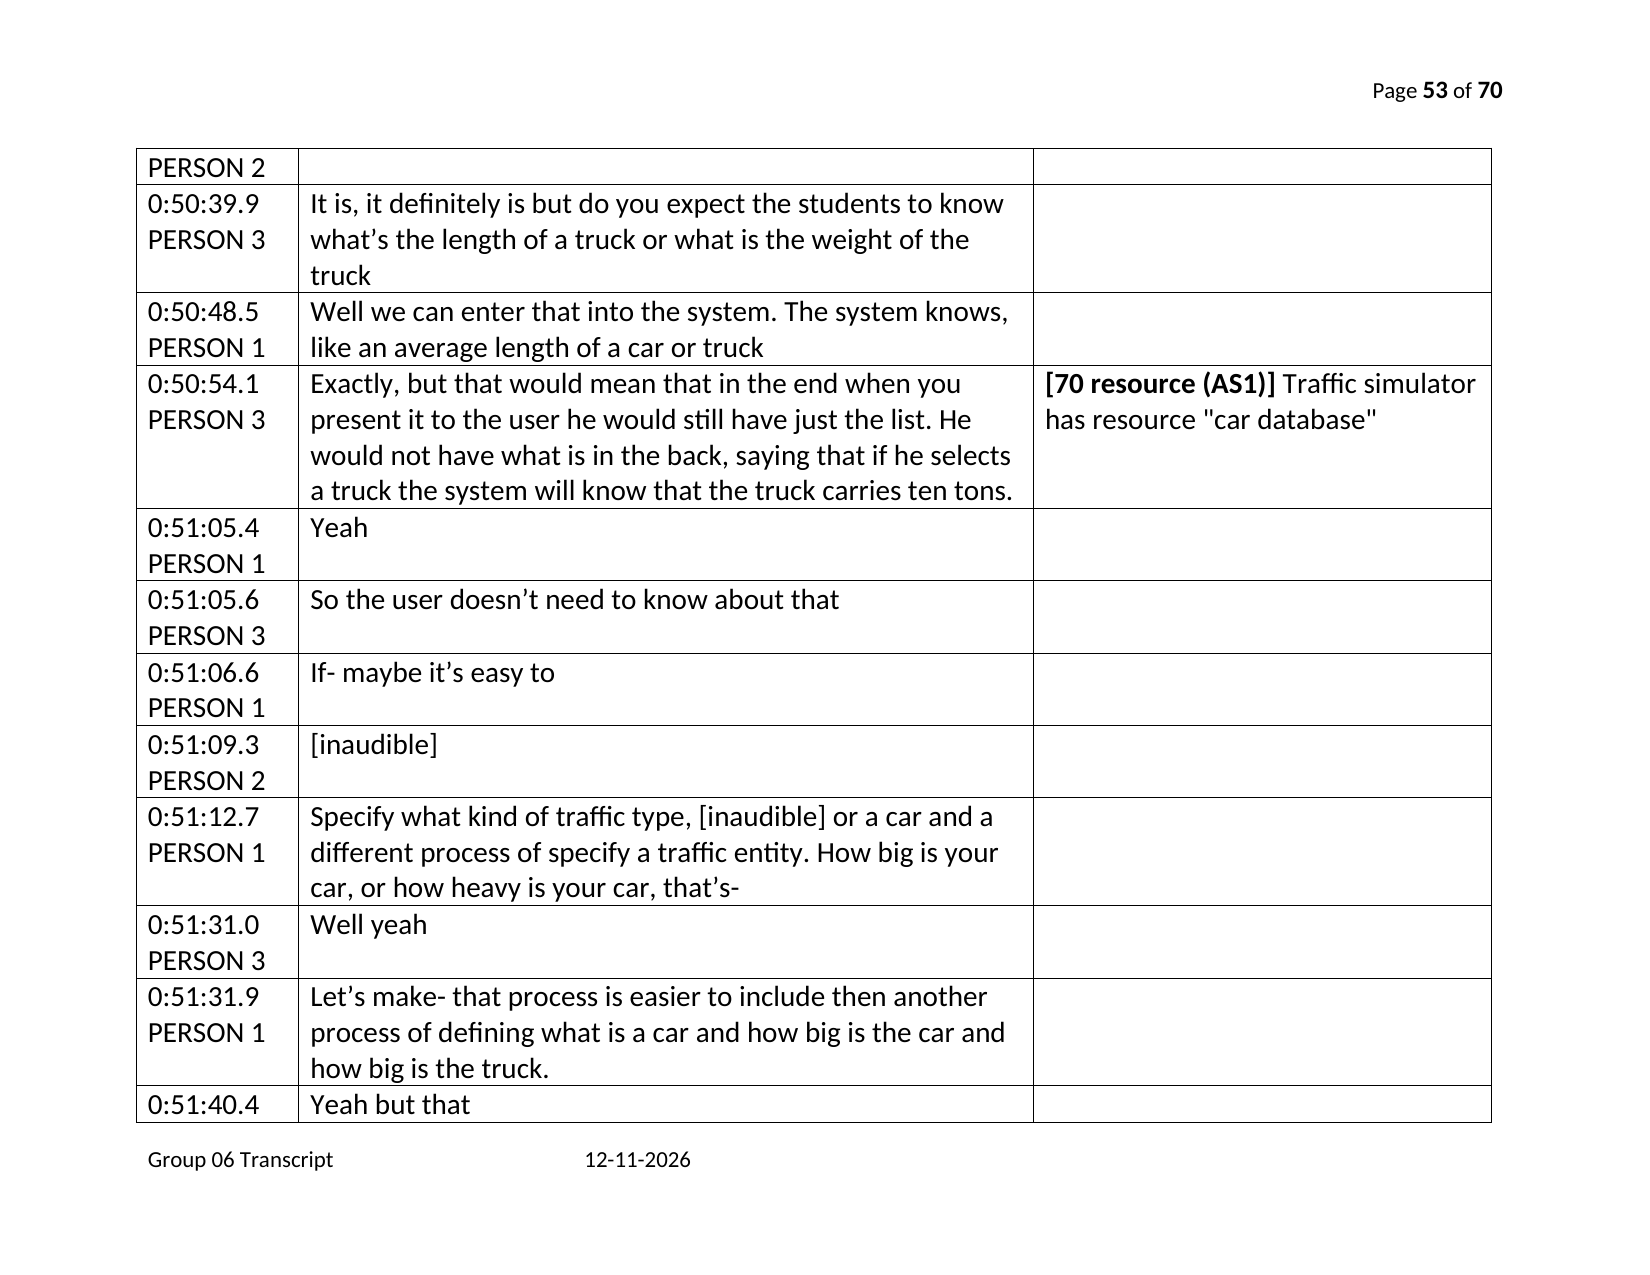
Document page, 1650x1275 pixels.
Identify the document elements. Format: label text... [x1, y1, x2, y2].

table_cell [1034, 979, 1491, 1085]
table_cell Well we can enter that into the system. The system knows, like an average length of a car or truck [299, 293, 1033, 364]
table_cell [inaudible] [299, 726, 1033, 797]
table_cell 0:51:31.0 PERSON 3 [137, 906, 298, 977]
table_cell Yeah [299, 509, 1033, 580]
table_cell 0:51:05.6 PERSON 3 [137, 581, 298, 653]
table_cell [1034, 1086, 1491, 1122]
table_cell 0:51:05.4 PERSON 1 [137, 509, 298, 580]
table_cell [1034, 581, 1491, 653]
table_cell If- maybe it’s easy to [299, 654, 1033, 725]
table_cell Well yeah [299, 906, 1033, 977]
table_cell [1034, 798, 1491, 905]
table_cell [1034, 149, 1491, 184]
table_cell 0:50:48.5 PERSON 1 [137, 293, 298, 364]
table_cell 0:51:09.3 PERSON 2 [137, 726, 298, 797]
table_cell 0:51:06.6 PERSON 1 [137, 654, 298, 725]
table_cell [1034, 906, 1491, 977]
table_cell [1034, 654, 1491, 725]
table_cell Yeah but that [299, 1086, 1033, 1122]
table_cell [299, 149, 1033, 184]
table_cell 0:50:39.9 PERSON 3 [137, 185, 298, 292]
table_cell [1034, 509, 1491, 580]
table_cell 0:51:31.9 PERSON 1 [137, 979, 298, 1085]
table_cell 0:51:12.7 PERSON 1 [137, 798, 298, 905]
table_cell 0:50:54.1 PERSON 3 [137, 366, 298, 508]
table_cell [70 resource (AS1)] Traffic simulator has resource "car database" [1034, 366, 1491, 508]
table_cell [1034, 185, 1491, 292]
table_cell So the user doesn’t need to know about that [299, 581, 1033, 653]
table_cell Specify what kind of traffic type, [inaudible] or a car and a different process of specify a traffic entity. How big is your car, or how heavy is your car, that’s- [299, 798, 1033, 905]
table_cell [1034, 726, 1491, 797]
table_cell Exactly, but that would mean that in the end when you present it to the user he would still have just the list. He would not have what is in the back, saying that if he selects a truck the system will know that the truck carries ten tons. [299, 366, 1033, 508]
table_cell [1034, 293, 1491, 364]
table_cell Let’s make- that process is easier to include then another process of defining what is a car and how big is the car and how big is the truck. [299, 979, 1033, 1085]
table_cell 0:50:37.7 PERSON 2 [137, 149, 298, 184]
table_cell It is, it definitely is but do you expect the students to know what’s the length of a truck or what is the weight of the truck [299, 185, 1033, 292]
table_cell 0:51:40.4 PERSON 3 [137, 1086, 298, 1122]
